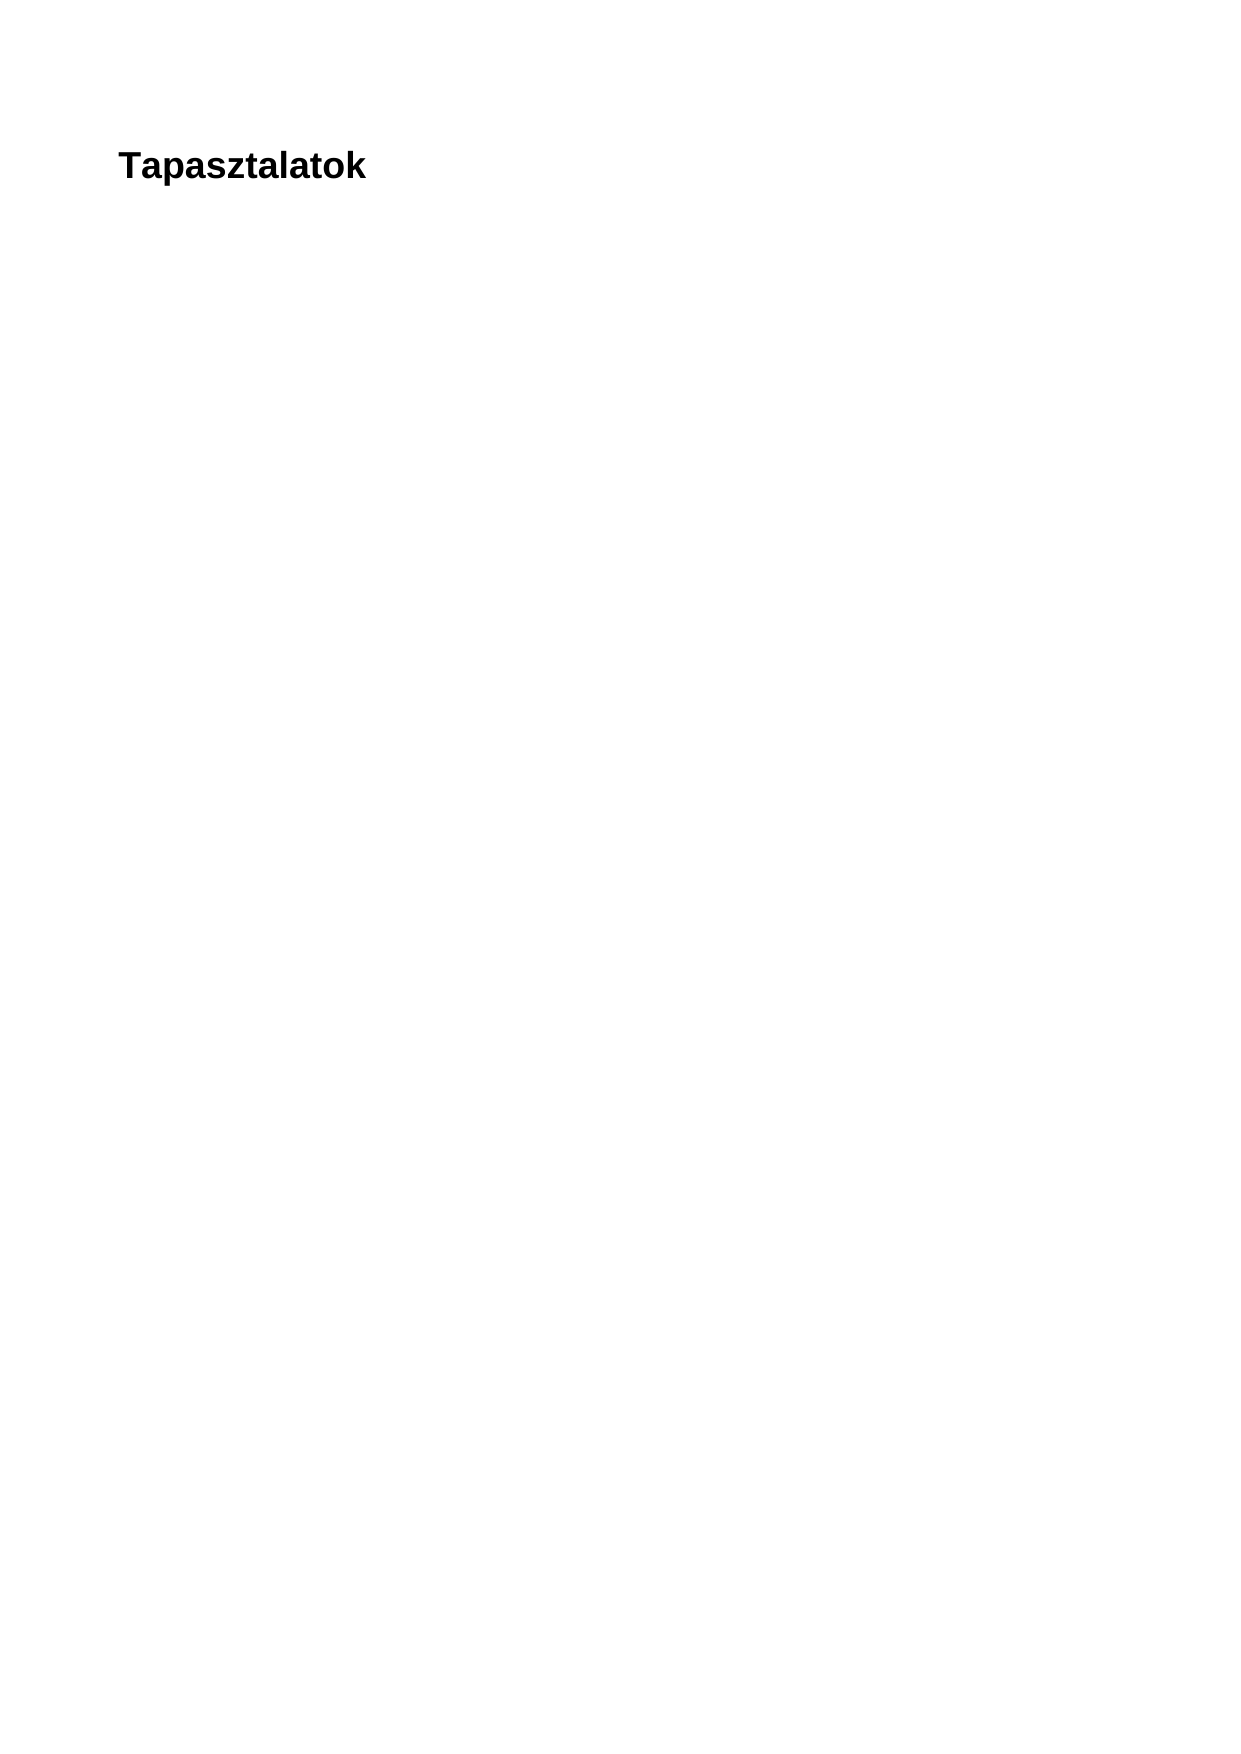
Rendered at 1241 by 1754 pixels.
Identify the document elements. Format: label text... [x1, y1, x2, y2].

list Tapasztalatok [118, 143, 1122, 186]
